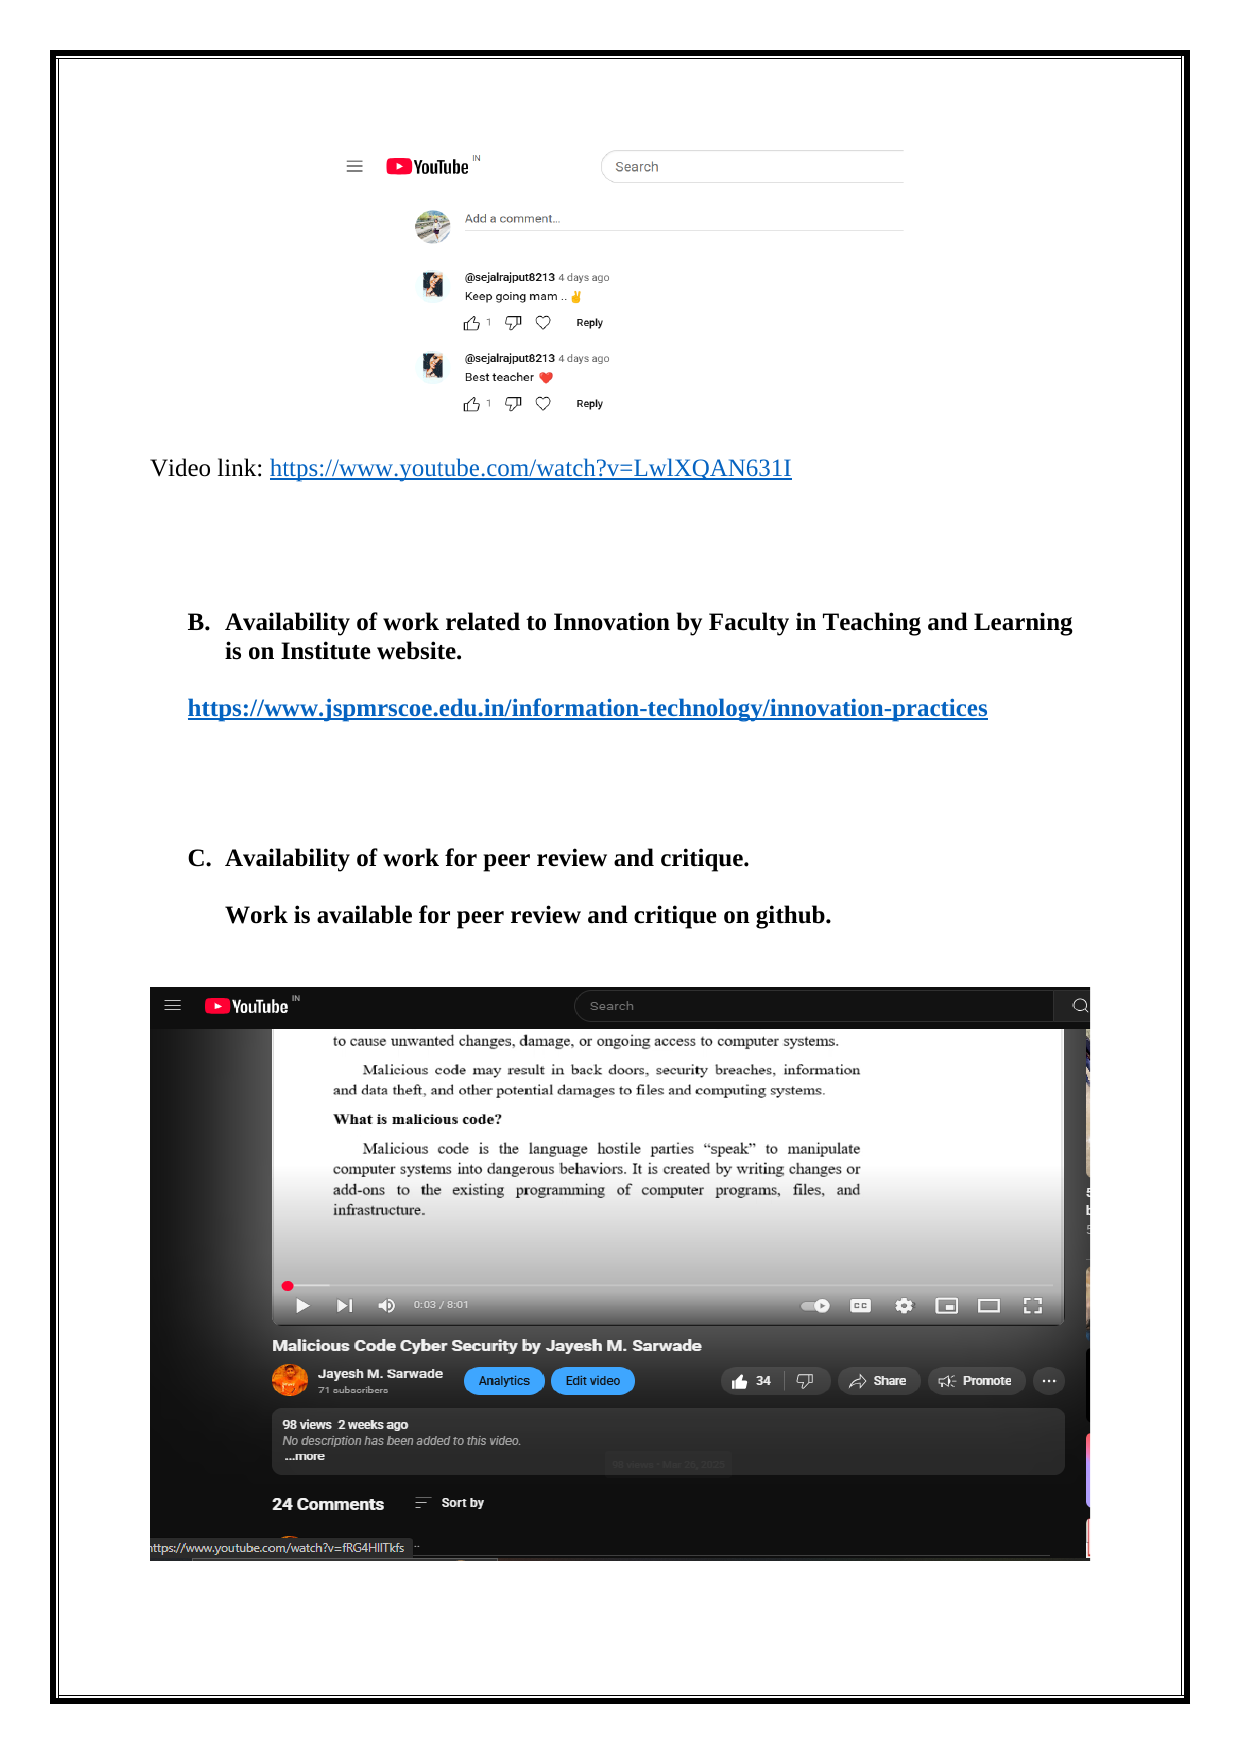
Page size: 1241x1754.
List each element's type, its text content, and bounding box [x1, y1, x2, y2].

picture [336, 150, 904, 430]
picture [150, 987, 1091, 1561]
text Video link: https://www.youtube.com/watch?v=LwlXQAN631I [150, 453, 1090, 482]
list Availability of work for peer review and critique. [187, 843, 1090, 871]
list Availability of work related to Innovation by Faculty in Teaching and Learning is on Institute website. [187, 607, 1090, 664]
list Work is available for peer review and critique on github. [225, 901, 1090, 929]
text https://www.jspmrscoe.edu.in/information-technology/innovation-practices [187, 693, 1090, 722]
